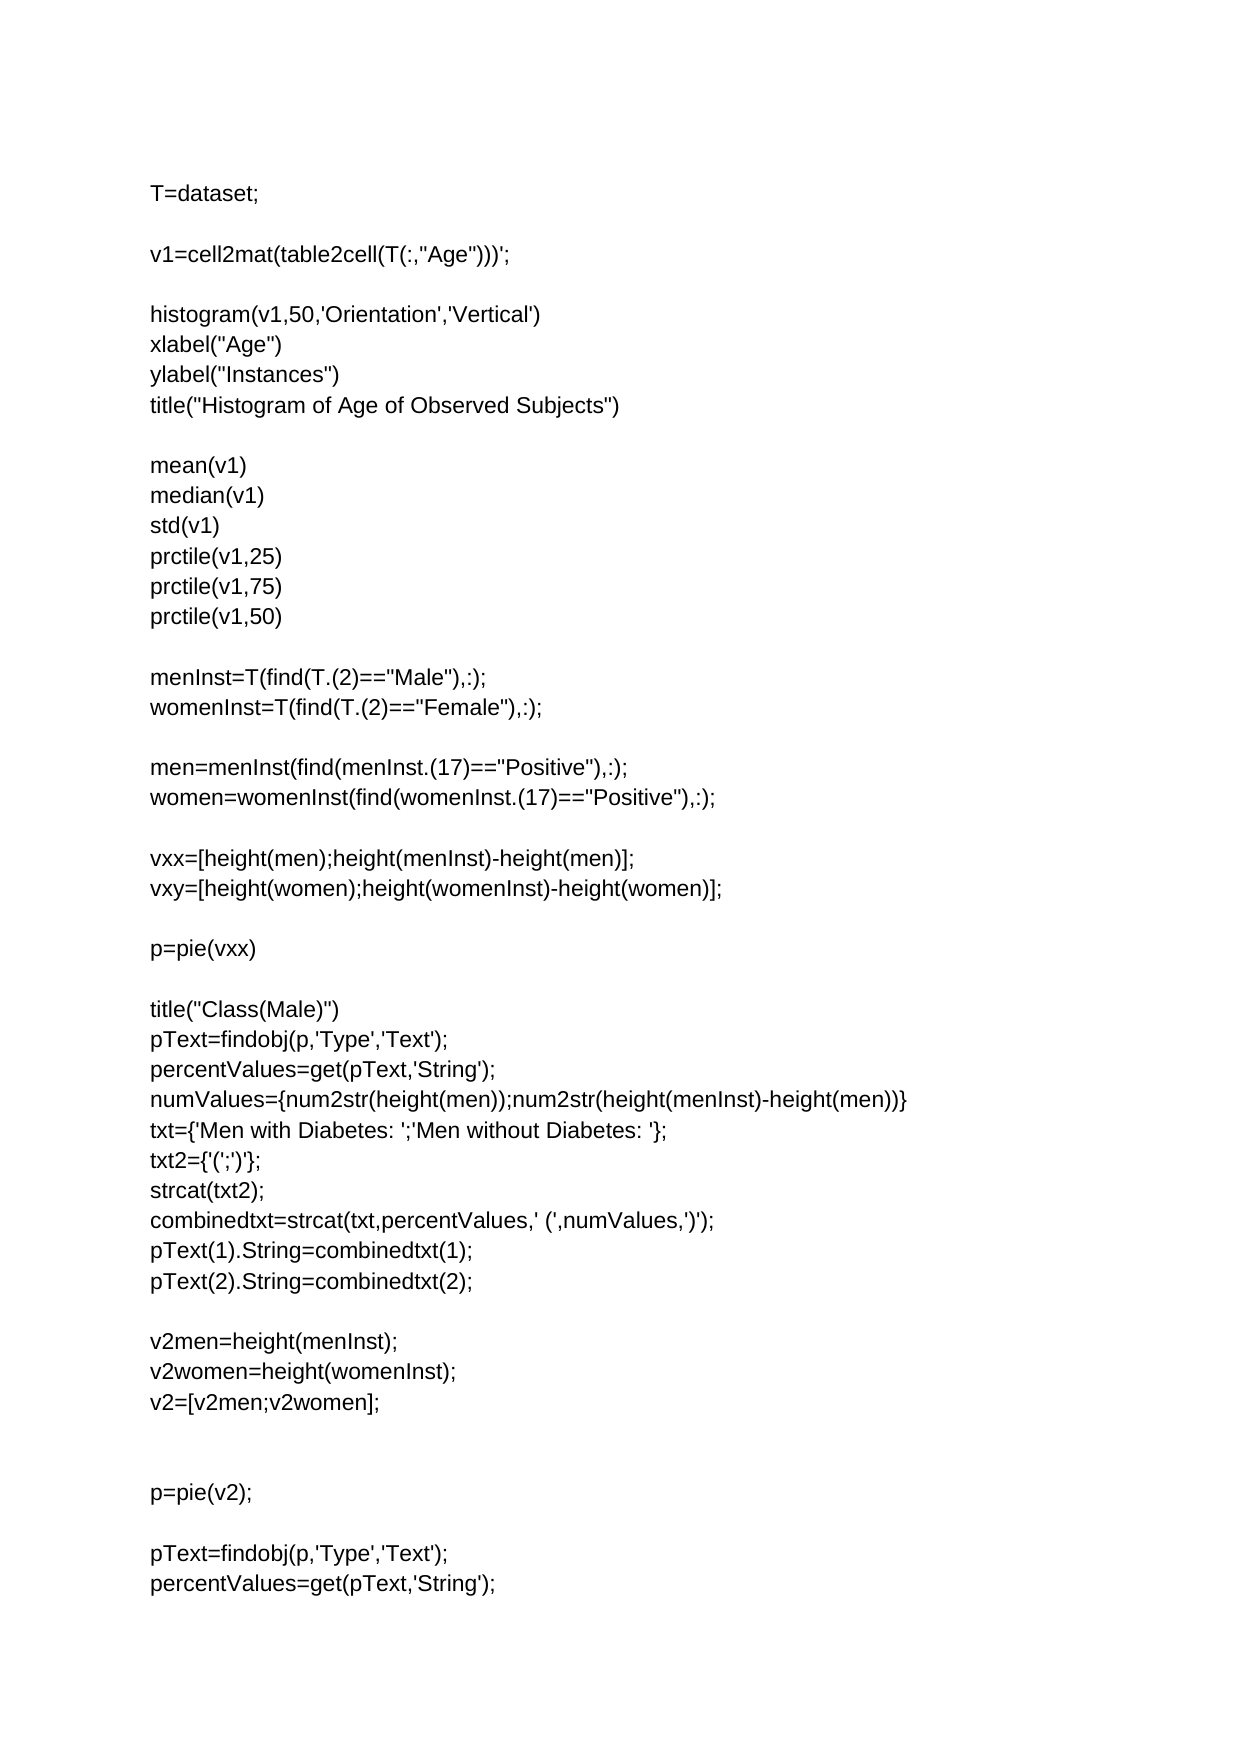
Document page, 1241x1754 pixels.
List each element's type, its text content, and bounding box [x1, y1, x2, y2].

text prctile(v1,25) [150, 543, 1090, 569]
text pText=findobj(p,'Type','Text'); [150, 1539, 1090, 1566]
text percentValues=get(pText,'String'); [150, 1056, 1090, 1083]
text vxy=[height(women);height(womenInst)-height(women)]; [150, 875, 1090, 901]
text prctile(v1,50) [150, 603, 1090, 629]
text xlabel("Age") [150, 331, 1090, 358]
text womenInst=T(find(T.(2)=="Female"),:); [150, 694, 1090, 720]
text median(v1) [150, 482, 1090, 509]
text v2men=height(menInst); [150, 1328, 1090, 1354]
text txt={'Men with Diabetes: ';'Men without Diabetes: '}; [150, 1117, 1090, 1143]
text v2women=height(womenInst); [150, 1358, 1090, 1385]
text men=menInst(find(menInst.(17)=="Positive"),:); [150, 754, 1090, 781]
text women=womenInst(find(womenInst.(17)=="Positive"),:); [150, 784, 1090, 811]
text numValues={num2str(height(men));num2str(height(menInst)-height(men))} [150, 1086, 1090, 1113]
text v2=[v2men;v2women]; [150, 1388, 1090, 1415]
text pText(1).String=combinedtxt(1); [150, 1237, 1090, 1264]
text p=pie(vxx) [150, 935, 1090, 962]
text prctile(v1,75) [150, 573, 1090, 599]
text histogram(v1,50,'Orientation','Vertical') [150, 301, 1090, 327]
text menInst=T(find(T.(2)=="Male"),:); [150, 663, 1090, 690]
text v1=cell2mat(table2cell(T(:,"Age")))'; [150, 241, 1090, 267]
text std(v1) [150, 512, 1090, 539]
text title("Histogram of Age of Observed Subjects") [150, 392, 1090, 418]
text percentValues=get(pText,'String'); [150, 1570, 1090, 1596]
text ylabel("Instances") [150, 361, 1090, 388]
text vxx=[height(men);height(menInst)-height(men)]; [150, 845, 1090, 871]
text txt2={'(';')'}; [150, 1147, 1090, 1173]
text p=pie(v2); [150, 1479, 1090, 1506]
text mean(v1) [150, 452, 1090, 478]
text title("Class(Male)") [150, 996, 1090, 1022]
text combinedtxt=strcat(txt,percentValues,' (',numValues,')'); [150, 1207, 1090, 1234]
text pText(2).String=combinedtxt(2); [150, 1268, 1090, 1294]
text T=dataset; [150, 180, 1090, 207]
text pText=findobj(p,'Type','Text'); [150, 1026, 1090, 1052]
text strcat(txt2); [150, 1177, 1090, 1203]
